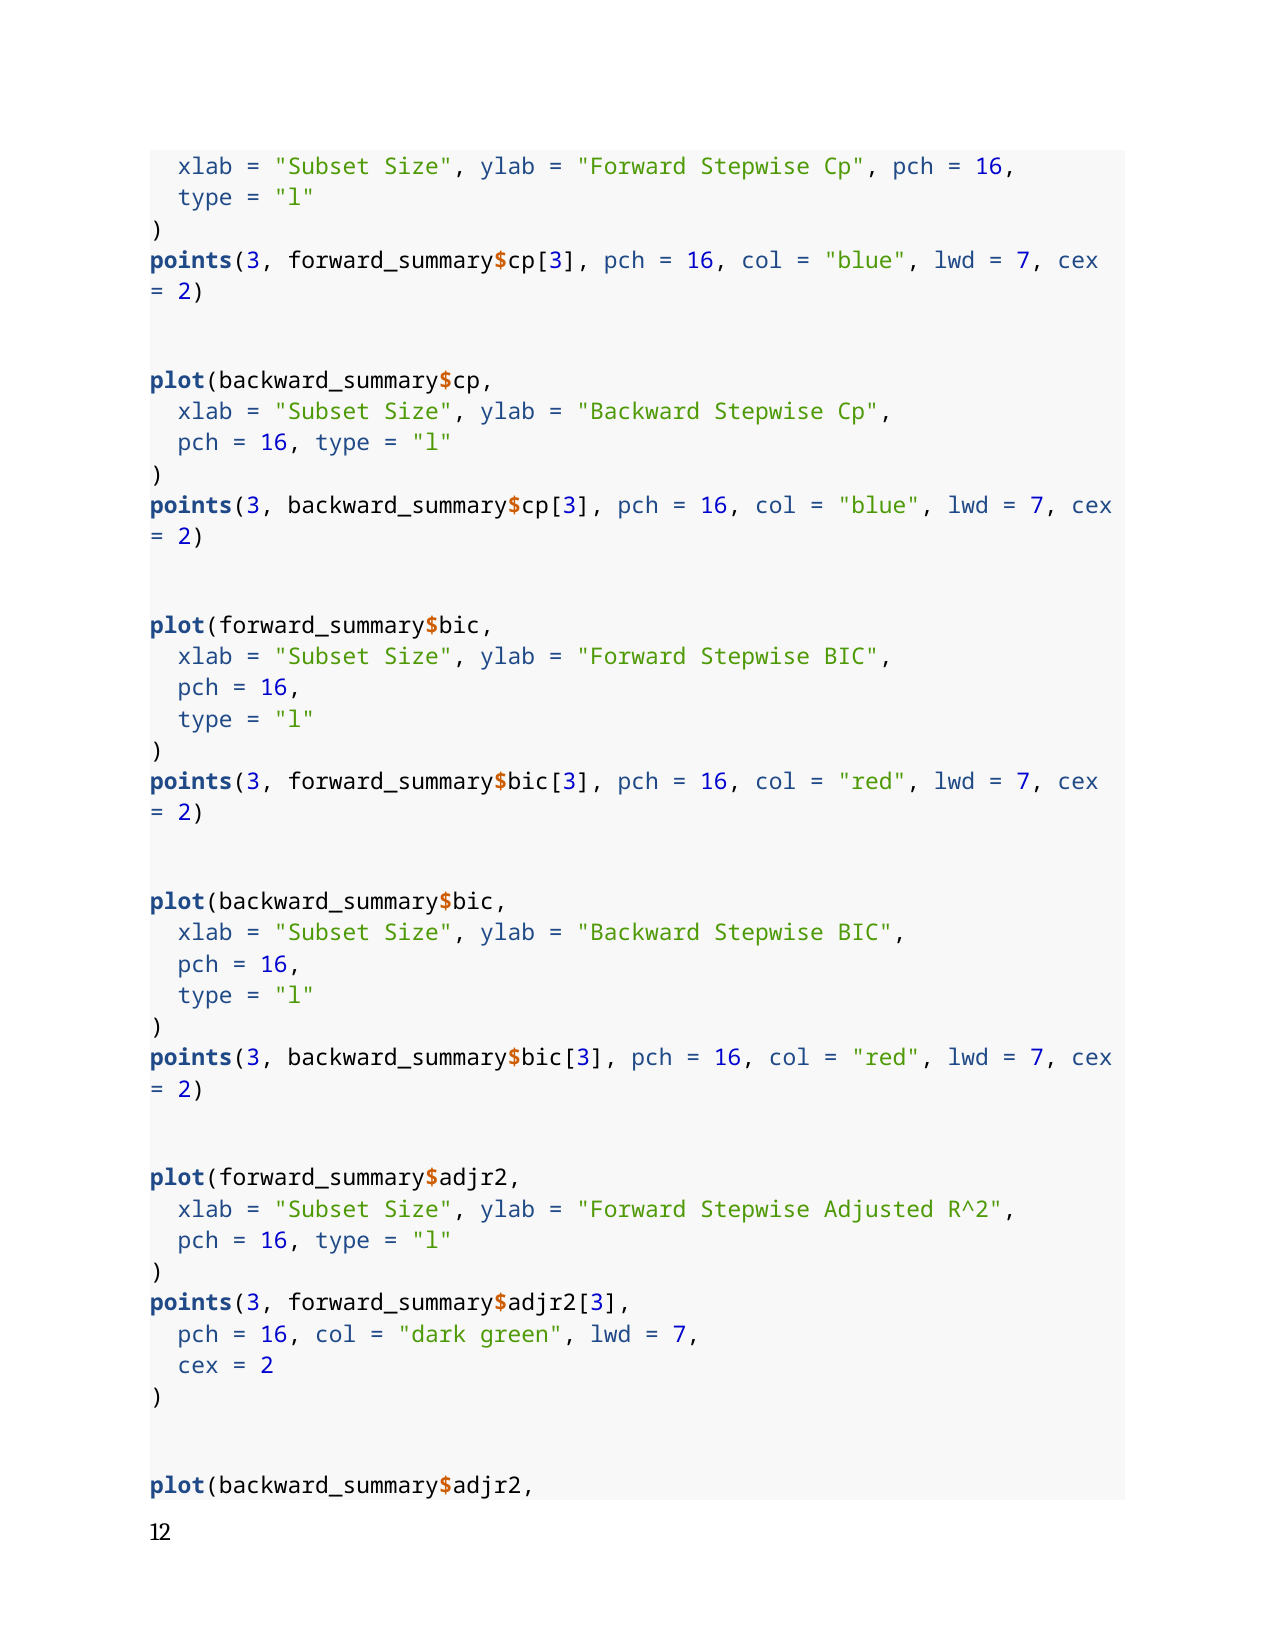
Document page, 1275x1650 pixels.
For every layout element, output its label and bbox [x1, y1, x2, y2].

text [150, 150, 1125, 1500]
